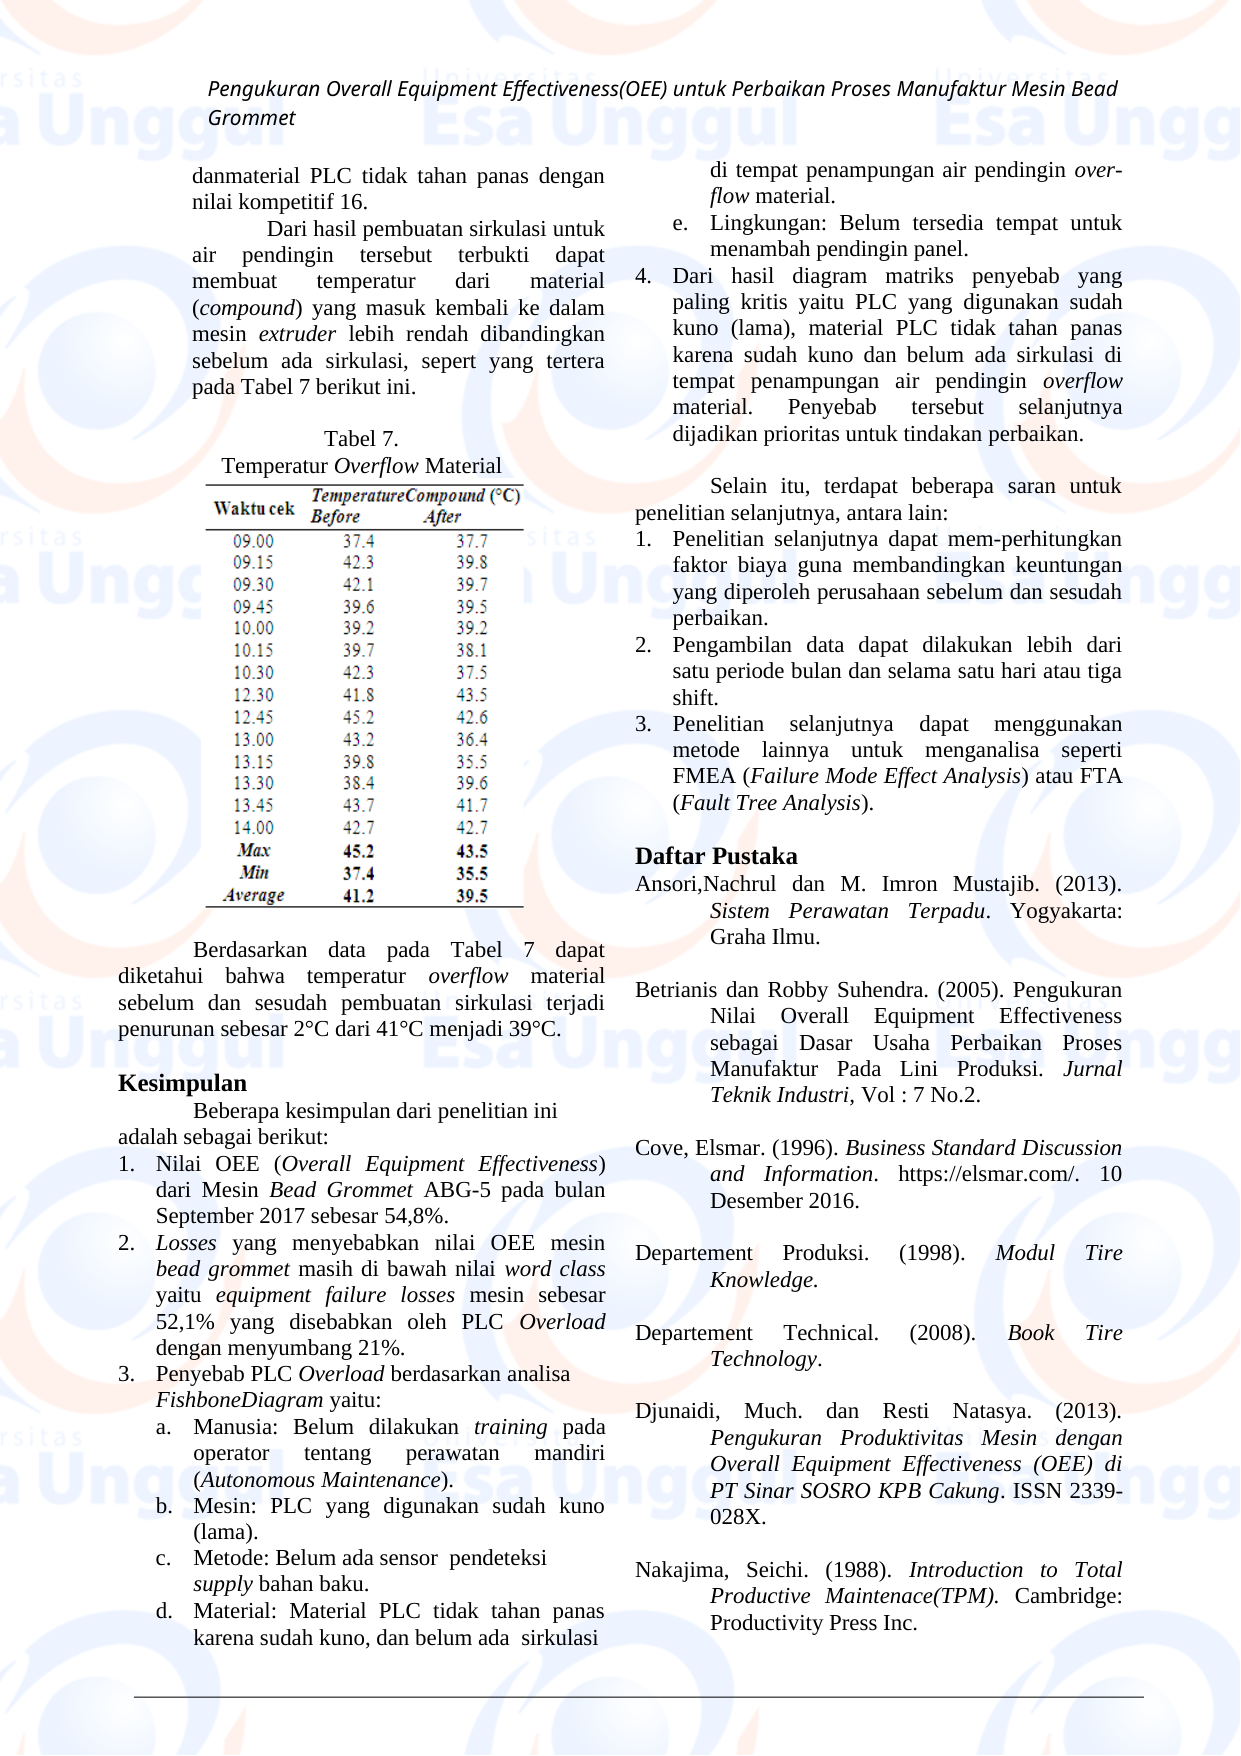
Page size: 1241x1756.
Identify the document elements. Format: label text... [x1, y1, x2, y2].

list Manusia: Belum dilakukan training pada operator tentang perawatan mandiri (Autonomous Maintenance). [156, 1413, 606, 1492]
text Cove, Elsmar. (1996). Business Standard Discussion and Information. https://elsmar.com/. 10 Desember 2016. [635, 1134, 1123, 1213]
text Pengukuran Overall Equipment Effectiveness(OEE) untuk Perbaikan Proses Manufaktur Mesin Bead Grommet [207, 74, 1138, 131]
text Selain itu, terdapat beberapa saran untuk penelitian selanjutnya, antara lain: [635, 472, 1123, 525]
list Metode: Belum ada sensor pendeteksi [155, 1545, 609, 1571]
text FishboneDiagram yaitu: [156, 1387, 609, 1413]
text Betrianis dan Robby Suhendra. (2005). Pengukuran Nilai Overall Equipment Effectiveness sebagai Dasar Usaha Perbaikan Proses Manufaktur Pada Lini Produksi. Jurnal Teknik Industri, Vol : 7 No.2. [635, 976, 1123, 1108]
text Dari hasil pembuatan sirkulasi untuk air pendingin tersebut terbukti dapat membuat temperatur dari material (compound) yang masuk kembali ke dalam mesin extruder lebih rendah dibandingkan sebelum ada sirkulasi, sepert yang tertera pada Tabel 7 berikut ini. [192, 215, 605, 399]
list Penelitian selanjutnya dapat mem-perhitungkan faktor biaya guna membandingkan keuntungan yang diperoleh perusahaan sebelum dan sesudah perbaikan. [635, 525, 1123, 631]
list Nilai OEE (Overall Equipment Effectiveness) dari Mesin Bead Grommet ABG-5 pada bulan September 2017 sebesar 54,8%. [118, 1149, 606, 1229]
subtitle Kesimpulan [118, 1068, 609, 1097]
text Departement Produksi. (1998). Modul Tire Knowledge. [635, 1239, 1123, 1292]
list Dari hasil diagram matriks penyebab yang paling kritis yaitu PLC yang digunakan sudah kuno (lama), material PLC tidak tahan panas karena sudah kuno dan belum ada sirkulasi di tempat penampungan air pendingin overflow material. Penyebab tersebut selanjutnya dijadikan prioritas untuk tindakan perbaikan. [635, 262, 1123, 446]
text Tabel 7. [188, 426, 535, 452]
text Nakajima, Seichi. (1988). Introduction to Total Productive Maintenace(TPM). Cambridge: Productivity Press Inc. [635, 1556, 1123, 1635]
list Lingkungan: Belum tersedia tempat untuk menambah pendingin panel. [672, 209, 1123, 262]
picture [0, 0, 1241, 1755]
list Losses yang menyebabkan nilai OEE mesin bead grommet masih di bawah nilai word class yaitu equipment failure losses mesin sebesar 52,1% yang disebabkan oleh PLC Overload dengan menyumbang 21%. [118, 1229, 606, 1360]
text Beberapa kesimpulan dari penelitian ini adalah sebagai berikut: [118, 1097, 609, 1149]
text Ansori,Nachrul dan M. Imron Mustajib. (2013). Sistem Perawatan Terpadu. Yogyakarta: Graha Ilmu. [635, 871, 1123, 949]
text Temperatur Overflow Material [188, 452, 535, 478]
list Penyebab PLC Overload berdasarkan analisa [118, 1360, 609, 1387]
text di tempat penampungan air pendingin over- flow material. [710, 156, 1123, 209]
list Pengambilan data dapat dilakukan lebih dari satu periode bulan dan selama satu hari atau tiga shift. [635, 631, 1122, 710]
text Djunaidi, Much. dan Resti Natasya. (2013). Pengukuran Produktivitas Mesin dengan Overall Equipment Effectiveness (OEE) di PT Sinar SOSRO KPB Cakung. ISSN 2339- 028X. [635, 1398, 1123, 1529]
subtitle Daftar Pustaka [635, 842, 1138, 871]
text Departement Technical. (2008). Book Tire Technology. [635, 1319, 1123, 1371]
list Mesin: PLC yang digunakan sudah kuno (lama). [156, 1492, 605, 1545]
list Penelitian selanjutnya dapat menggunakan metode lainnya untuk menganalisa seperti FMEA (Failure Mode Effect Analysis) atau FTA (Fault Tree Analysis). [635, 710, 1123, 815]
list Material: Material PLC tidak tahan panas karena sudah kuno, dan belum ada sirkulasi [156, 1597, 605, 1650]
text Berdasarkan data pada Tabel 7 dapat diketahui bahwa temperatur overflow material sebelum dan sesudah pembuatan sirkulasi terjadi penurunan sebesar 2°C dari 41°C menjadi 39°C. [118, 936, 606, 1042]
text danmaterial PLC tidak tahan panas dengan nilai kompetitif 16. [192, 162, 605, 215]
text supply bahan baku. [193, 1571, 609, 1597]
